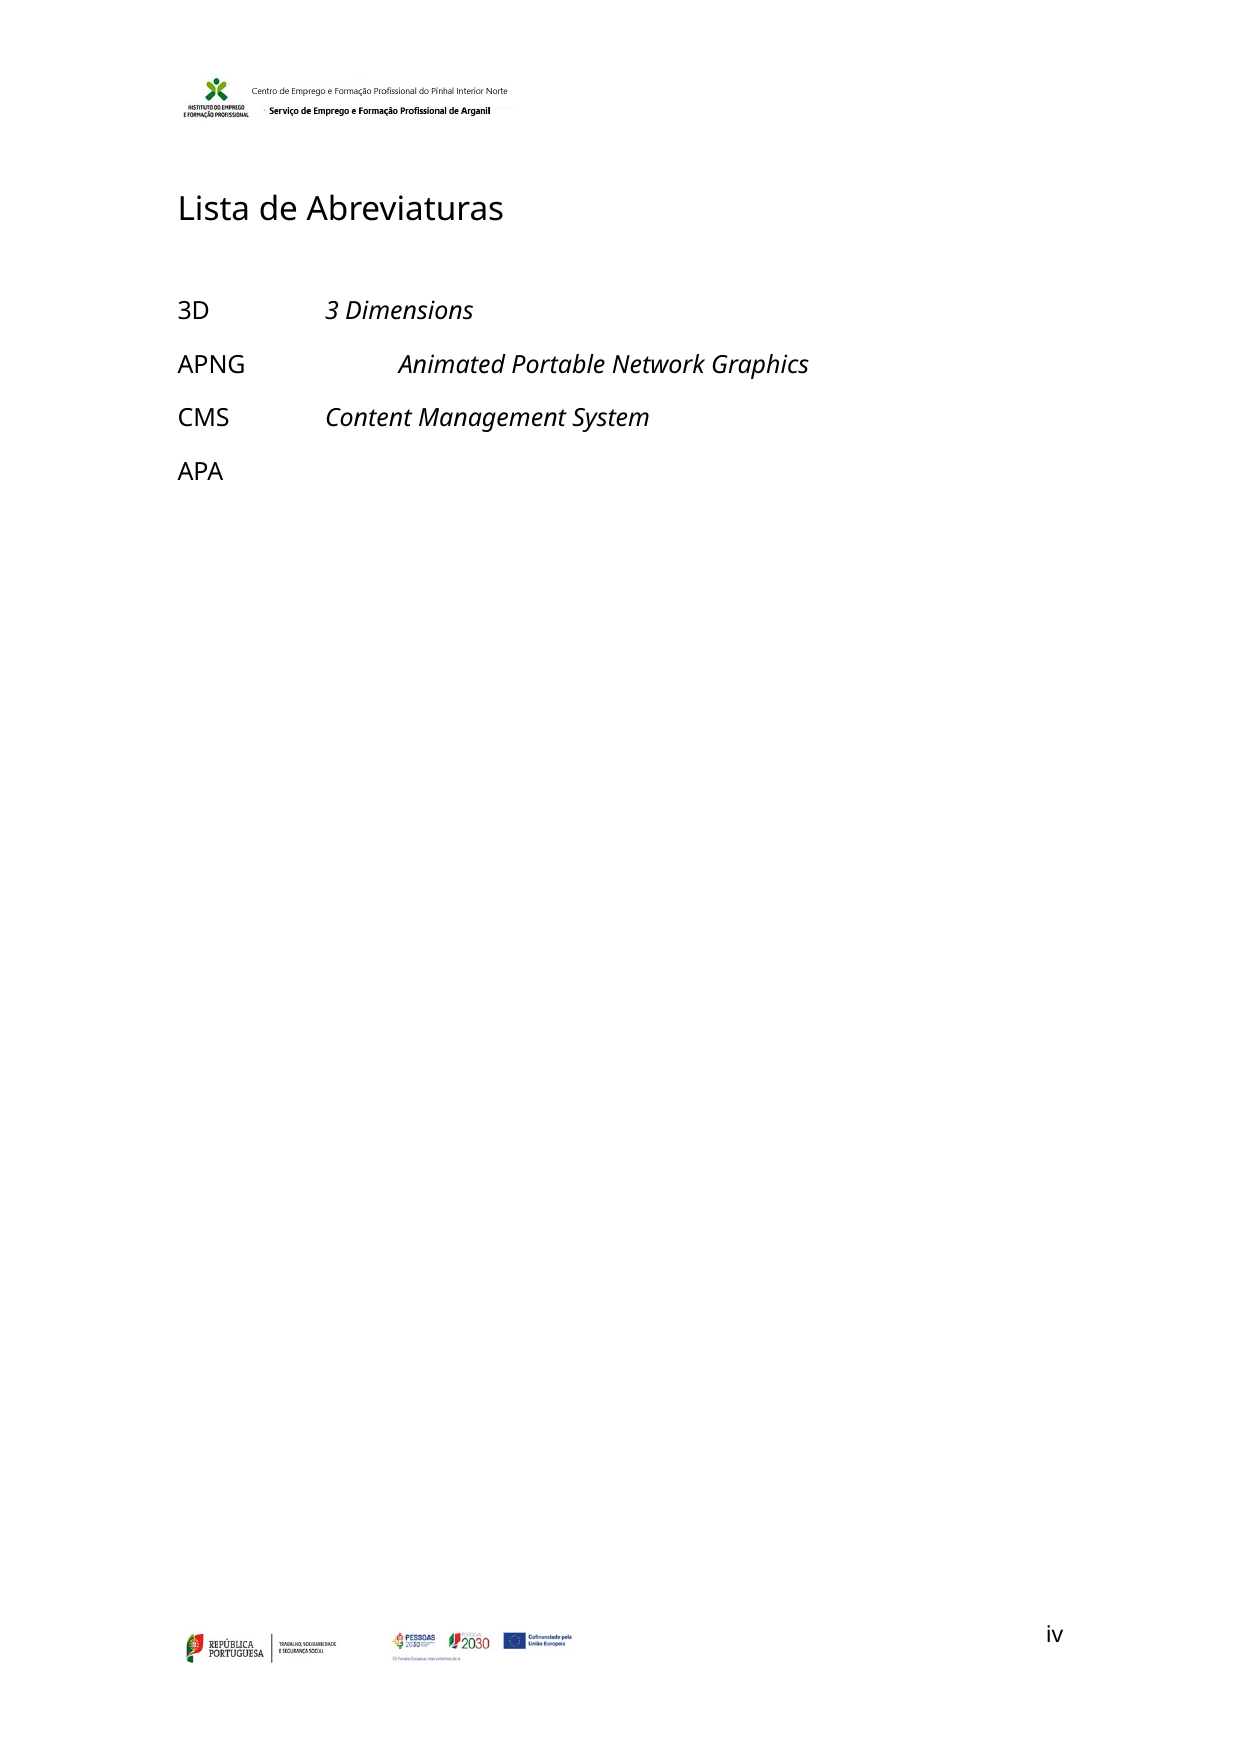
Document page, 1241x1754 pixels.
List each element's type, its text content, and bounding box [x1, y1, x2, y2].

picture [177, 1622, 574, 1663]
text 3D 3 Dimensions [177, 293, 1063, 327]
picture [177, 73, 515, 124]
text APA [177, 453, 1063, 487]
text Lista de Abreviaturas [177, 185, 1063, 231]
text CMS Content Management System [177, 400, 1063, 434]
text APNG Animated Portable Network Graphics [177, 346, 1063, 380]
